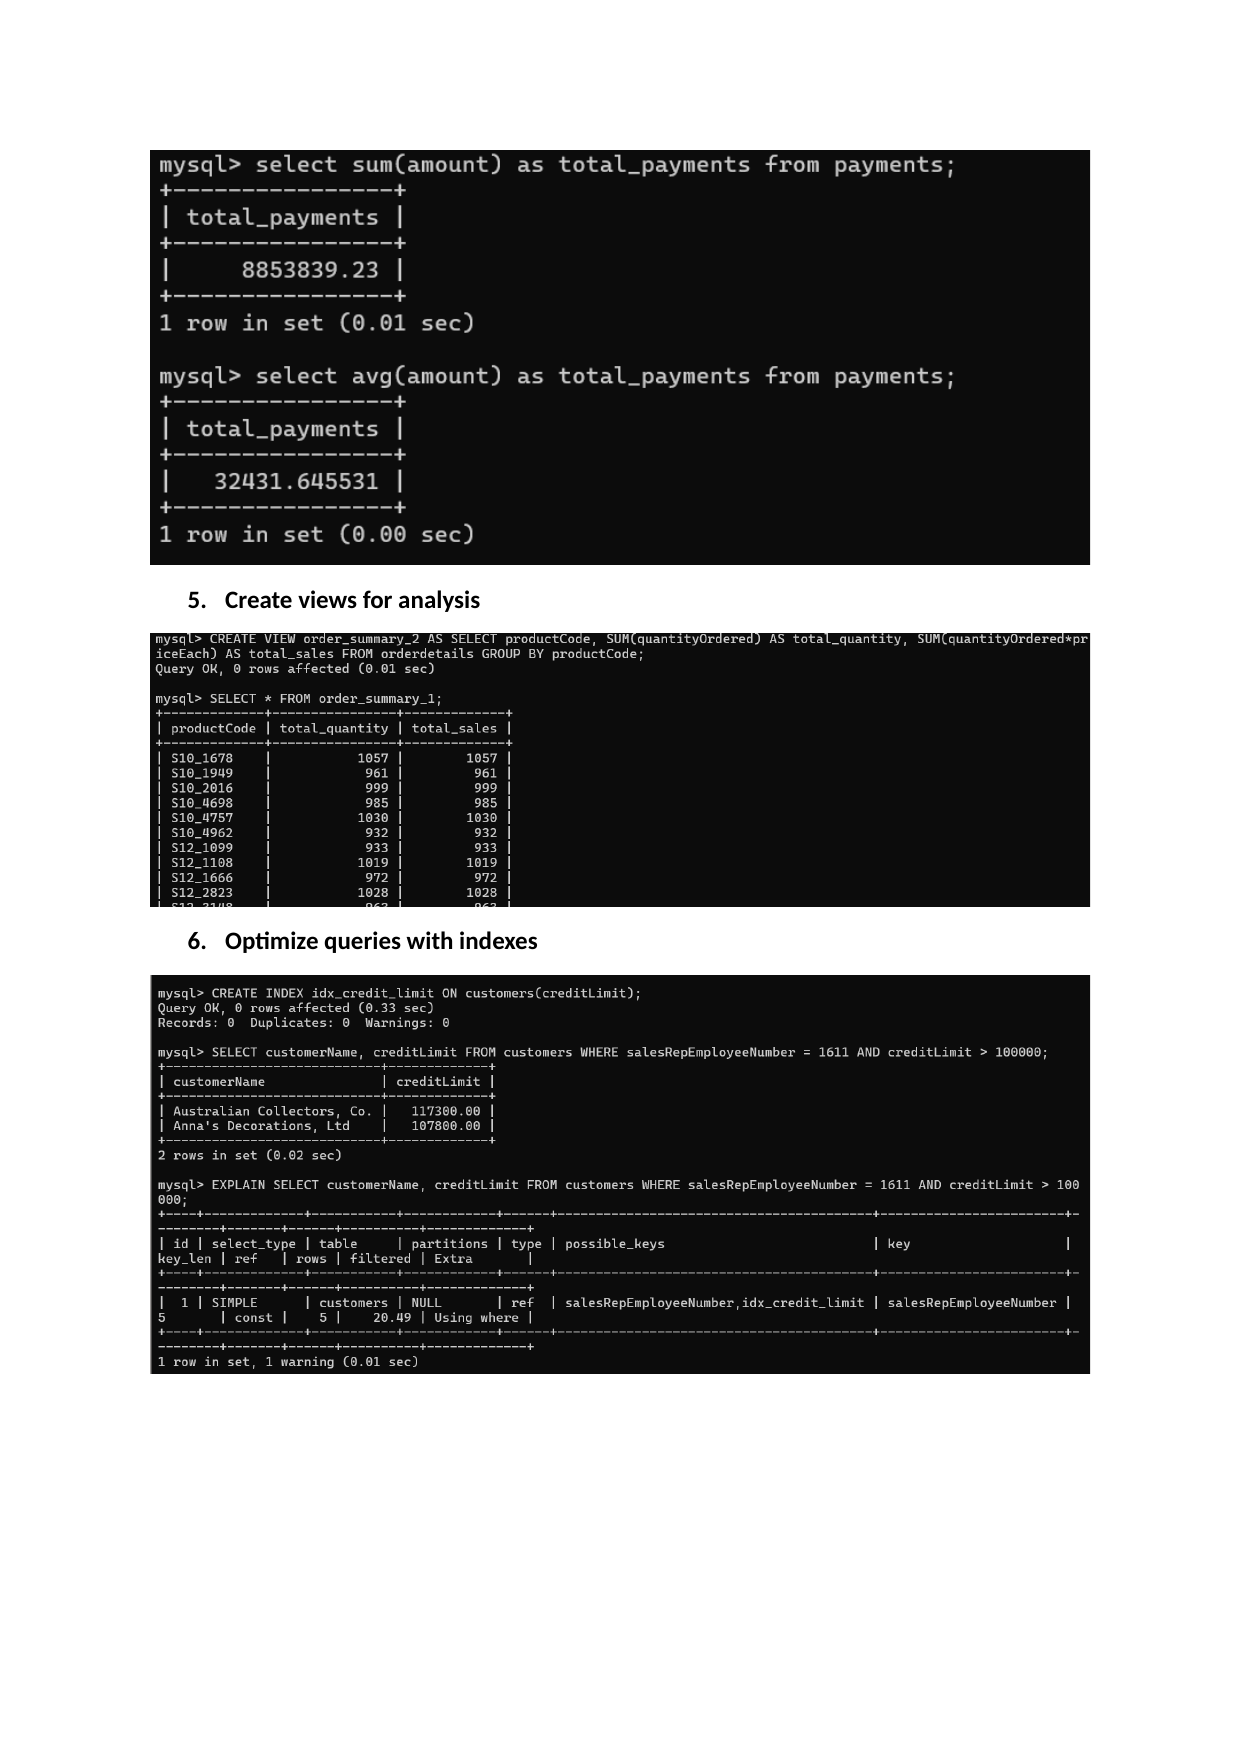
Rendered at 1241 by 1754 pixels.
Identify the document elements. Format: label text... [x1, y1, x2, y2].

list Optimize queries with indexes [187, 925, 1090, 956]
picture [150, 633, 1091, 907]
picture [150, 150, 1091, 565]
list Create views for analysis [187, 584, 1090, 614]
picture [150, 975, 1091, 1374]
